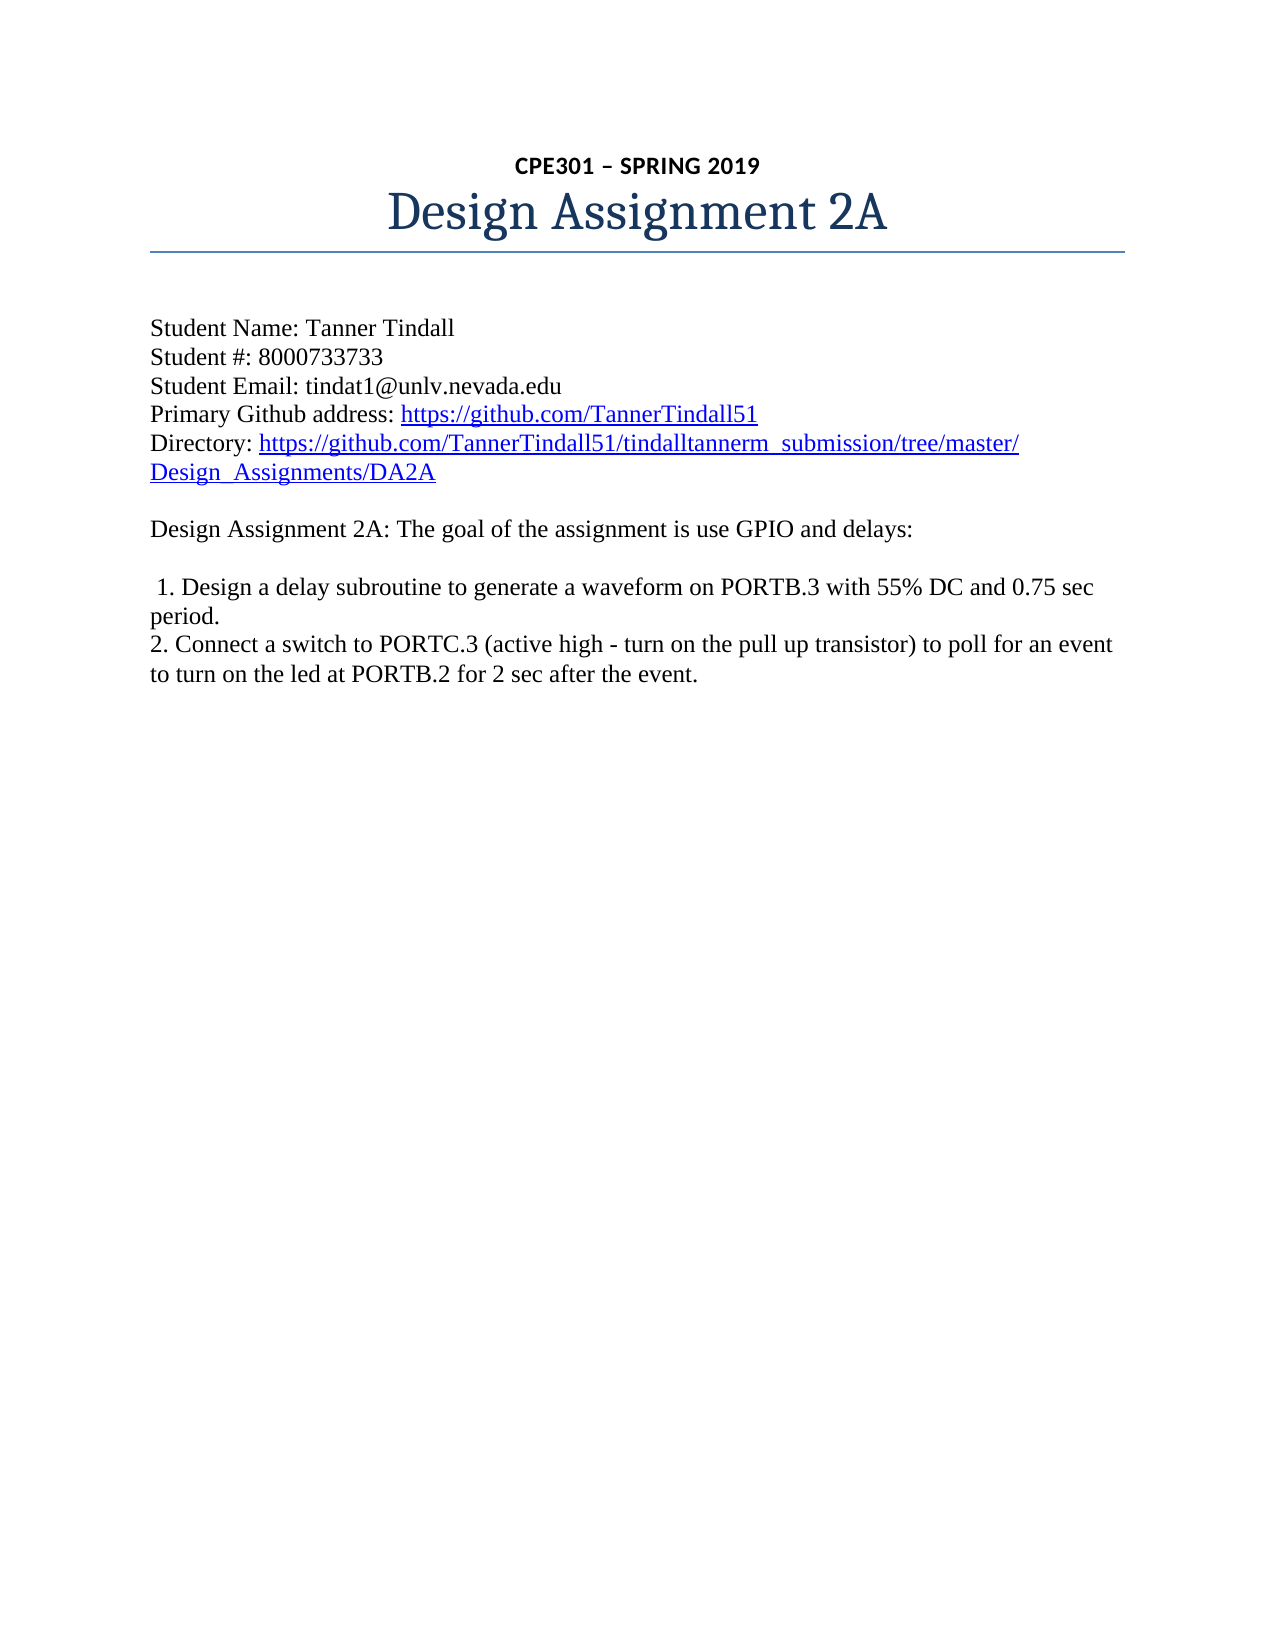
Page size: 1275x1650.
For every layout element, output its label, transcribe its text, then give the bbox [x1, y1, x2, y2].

text Primary Github address: https://github.com/TannerTindall51 [150, 399, 1125, 428]
text Design Assignment 2A: The goal of the assignment is use GPIO and delays: [150, 514, 1125, 543]
text 1. Design a delay subroutine to generate a waveform on PORTB.3 with 55% DC and 0.75 sec period. [150, 572, 1125, 629]
text Directory: https://github.com/TannerTindall51/tindalltannerm_submission/tree/master/Design_Assignments/DA2A [150, 428, 1125, 486]
text Student Email: tindat1@unlv.nevada.edu [150, 371, 1125, 399]
text Student #: 8000733733 [150, 342, 1125, 371]
text Student Name: Tanner Tindall [150, 313, 1125, 342]
title Design Assignment 2A [150, 181, 1125, 251]
text 2. Connect a switch to PORTC.3 (active high - turn on the pull up transistor) to poll for an event to turn on the led at PORTB.2 for 2 sec after the event. [150, 629, 1125, 689]
text CPE301 – SPRING 2019 [150, 150, 1125, 181]
